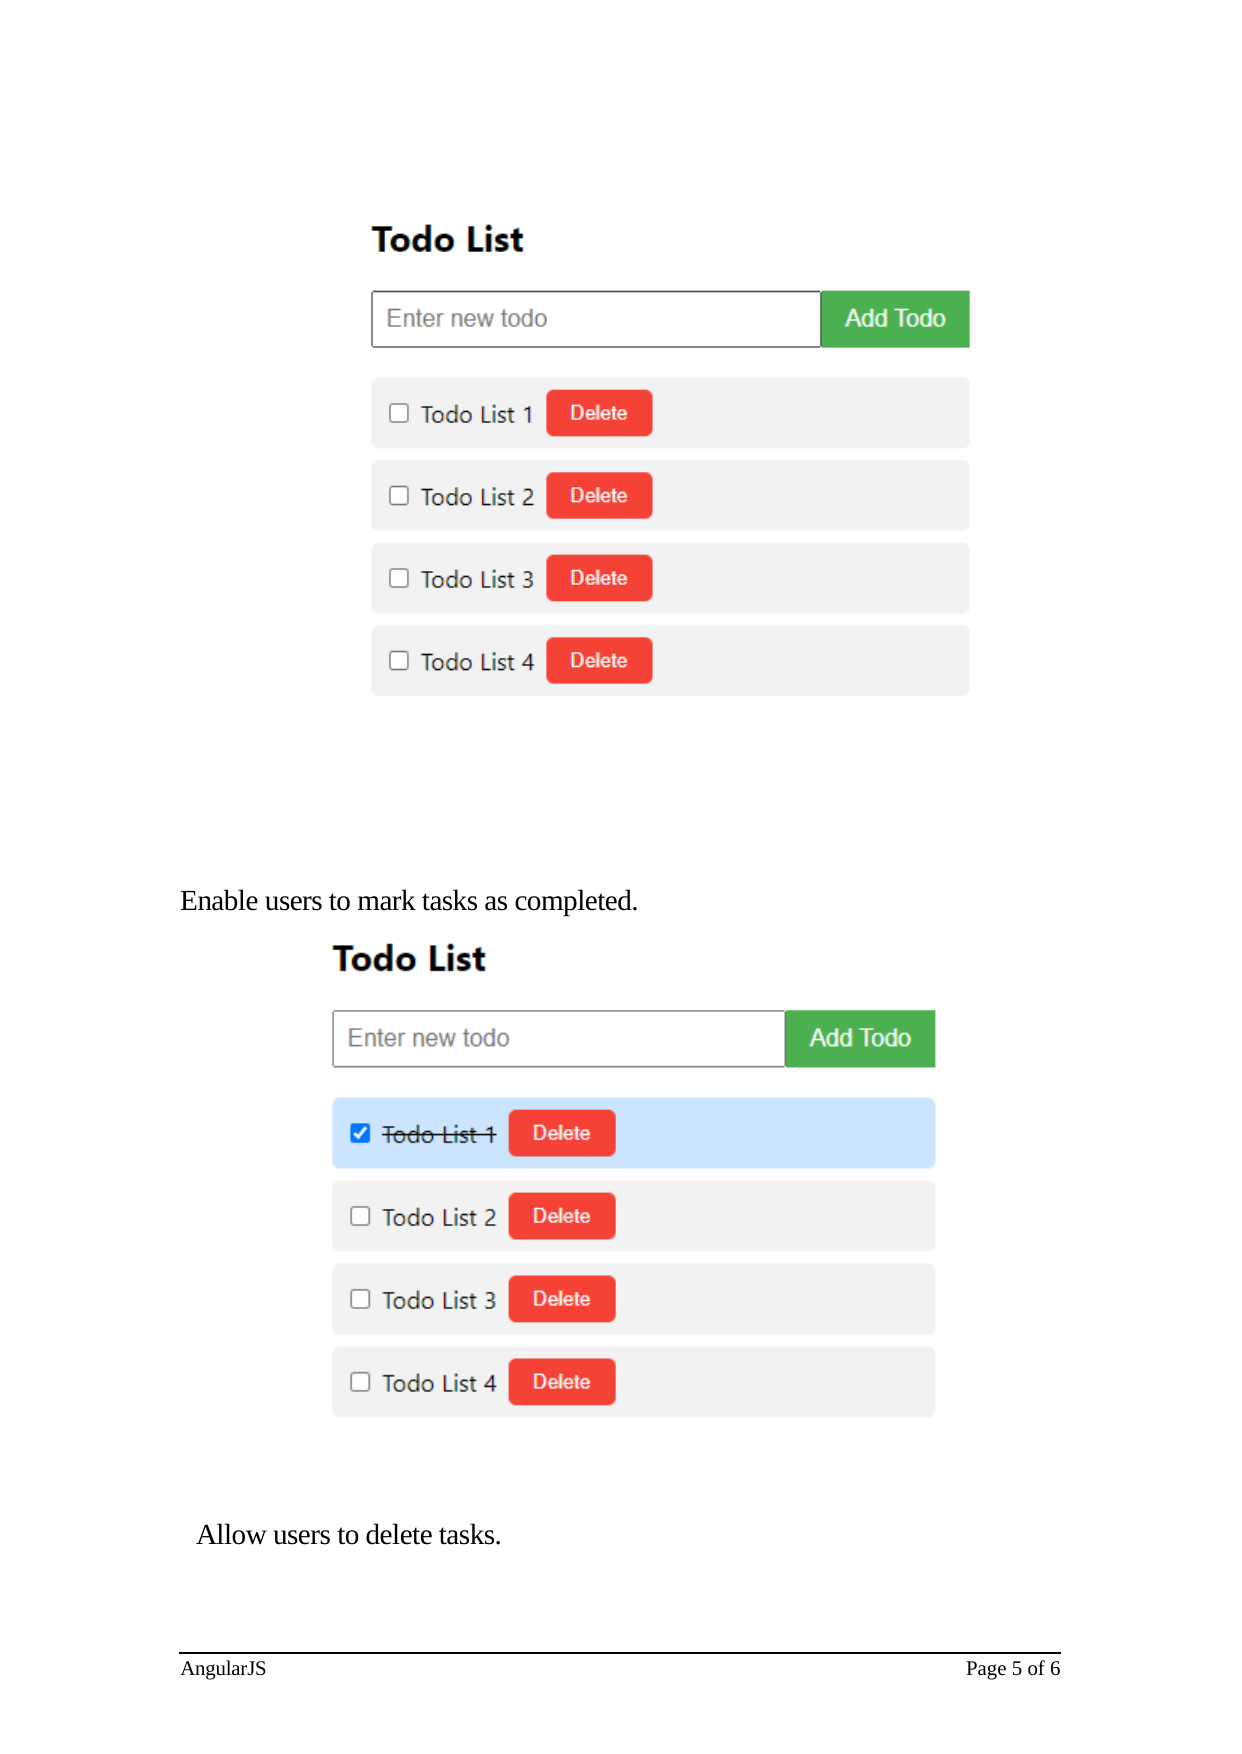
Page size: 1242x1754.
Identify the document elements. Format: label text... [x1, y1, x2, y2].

subtitle Enable users to mark tasks as completed. [121, 883, 1121, 917]
picture [180, 202, 1180, 765]
picture [120, 923, 1121, 1511]
subtitle Allow users to delete tasks. [121, 1517, 1121, 1551]
